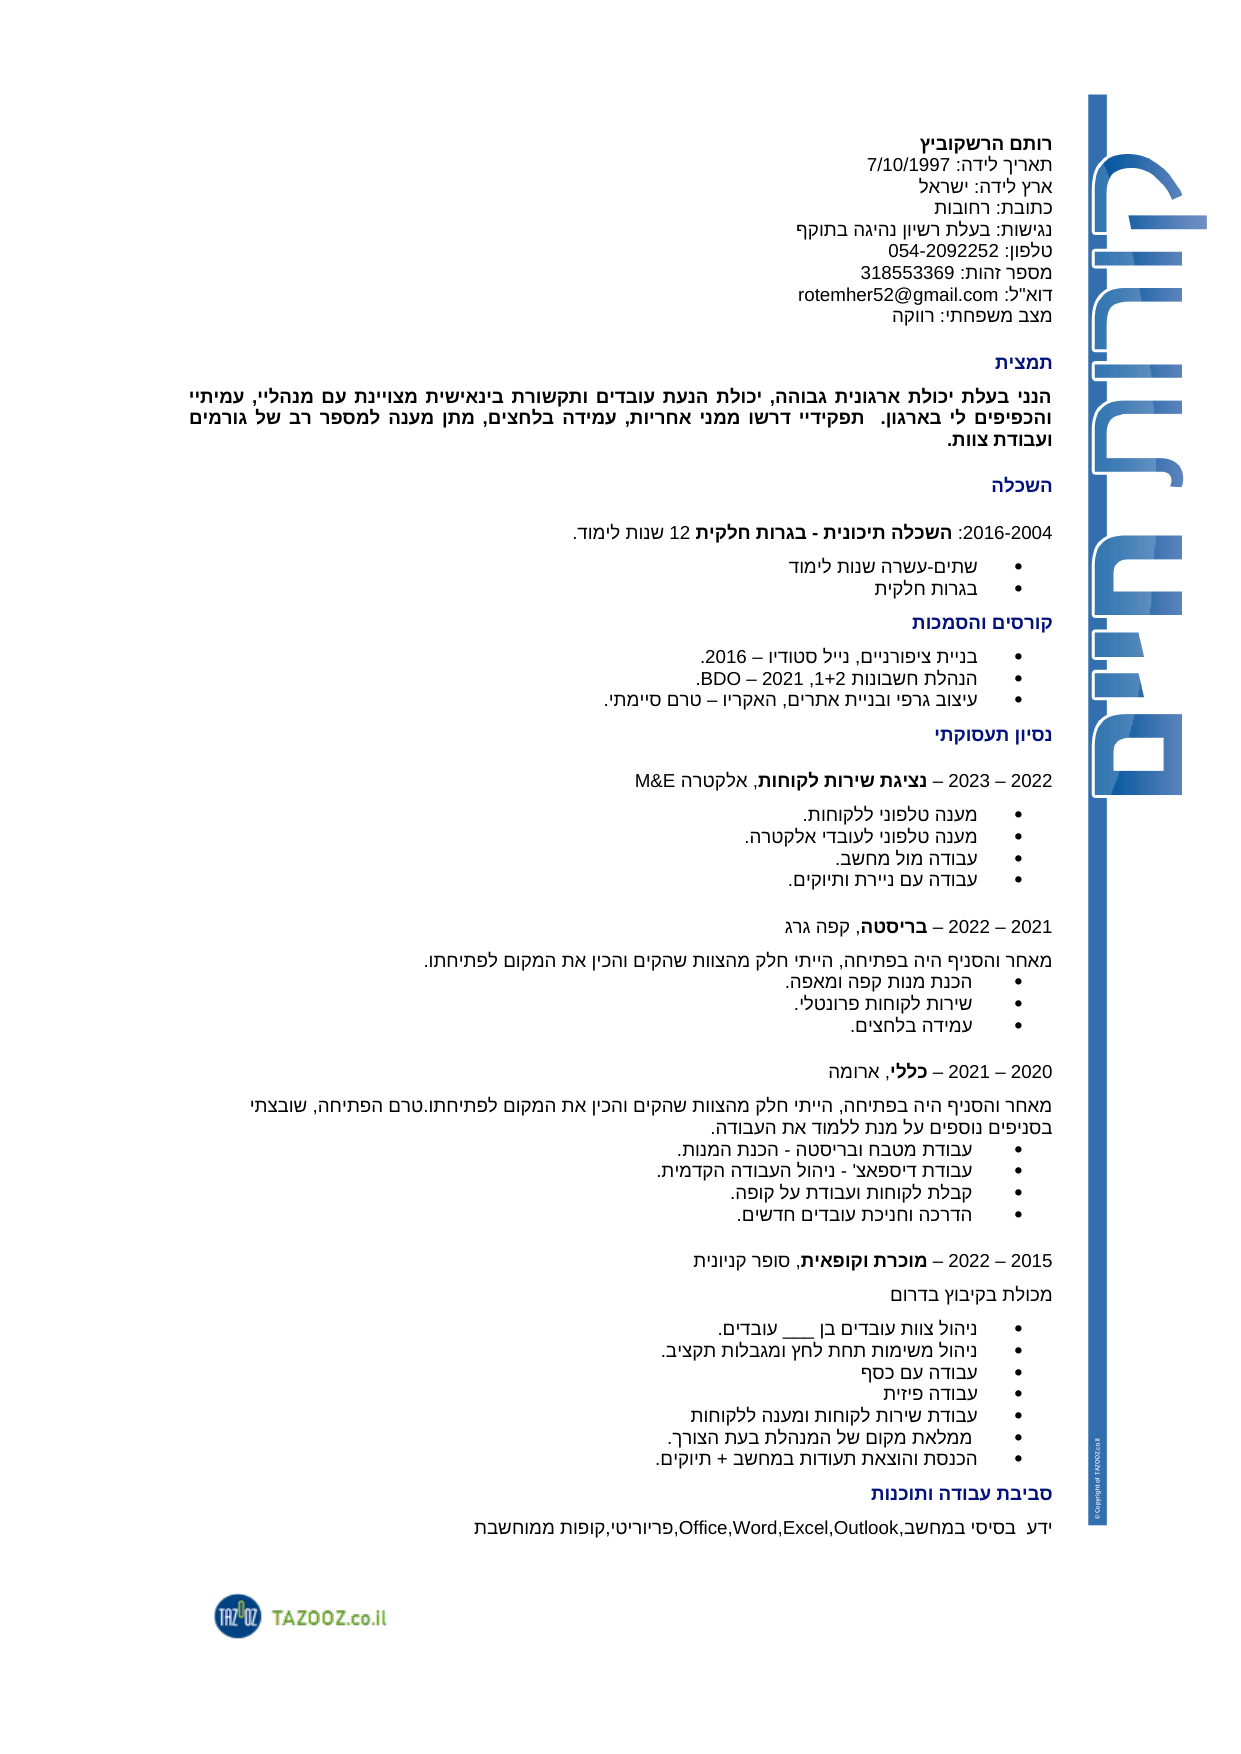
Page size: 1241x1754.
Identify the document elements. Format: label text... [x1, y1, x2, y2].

text מכולת בקיבוץ בדרום [187, 1284, 1053, 1306]
text ניהול צוות עובדים בן ___ עובדים. [187, 1318, 1015, 1340]
text עבודת דיספאצ' - ניהול העבודה הקדמית. [187, 1160, 1015, 1182]
text מאחר והסניף היה בפתיחה, הייתי חלק מהצוות שהקים והכין את המקום לפתיחתו. [187, 950, 1053, 971]
text מספר זהות: 318553369 [187, 262, 1053, 283]
picture [203, 1574, 1037, 1679]
text הכנת מנות קפה ומאפה. [187, 971, 1015, 993]
text 2016-2004: השכלה תיכונית - בגרות חלקית 12 שנות לימוד. [187, 522, 1053, 543]
text סביבת עבודה ותוכנות [187, 1482, 1053, 1504]
text שירות לקוחות פרונטלי. [187, 993, 1015, 1014]
text עמידה בלחצים. [187, 1014, 1015, 1036]
text עבודה מול מחשב. [187, 847, 1015, 869]
text ממלאת מקום של המנהלת בעת הצורך. [187, 1427, 1015, 1448]
text 2022 – 2023 – נציגת שירות לקוחות, אלקטרה M&E [187, 770, 1053, 791]
text עבודה פיזית [187, 1383, 1015, 1405]
text תאריך לידה: 7/10/1997 [187, 154, 1053, 176]
text טלפון: 054-2092252 [187, 240, 1053, 262]
text שתים-עשרה שנות לימוד [187, 556, 1015, 578]
text רותם הרשקוביץ [187, 132, 1053, 154]
text 2020 – 2021 – כללי, ארומה [187, 1061, 1053, 1083]
text בניית ציפורניים, נייל סטודיו – 2016. [187, 646, 1015, 667]
text דוא"ל: rotemher52@gmail.com [187, 283, 1053, 305]
text קבלת לקוחות ועבודת על קופה. [187, 1182, 1015, 1203]
text מצב משפחתי: רווקה [187, 305, 1053, 327]
text נגישות: בעלת רשיון נהיגה בתוקף [187, 219, 1053, 240]
text 2015 – 2022 – מוכרת וקופאית, סופר קניונית [187, 1250, 1053, 1272]
text כתובת: רחובות [187, 197, 1053, 219]
text הדרכה וחניכת עובדים חדשים. [187, 1203, 1015, 1225]
text הנני בעלת יכולת ארגונית גבוהה, יכולת הנעת עובדים ותקשורת בינאישית מצויינת עם מנהליי, עמיתיי והכפיפים לי בארגון. תפקידיי דרשו ממני אחריות, עמידה בלחצים, מתן מענה למספר רב של גורמים ועבודת צוות. [187, 386, 1053, 450]
text הנהלת חשבונות 1+2, BDO – 2021. [187, 667, 1015, 689]
picture [1068, 74, 1226, 1574]
text ניהול משימות תחת לחץ ומגבלות תקציב. [187, 1340, 1015, 1362]
text עבודת שירות לקוחות ומענה ללקוחות [187, 1405, 1015, 1427]
text מענה טלפוני ללקוחות. [187, 804, 1015, 826]
text בגרות חלקית [187, 578, 1015, 599]
text עבודה עם כסף [187, 1362, 1015, 1383]
text 2021 – 2022 – בריסטה, קפה גרג [187, 916, 1053, 937]
text עיצוב גרפי ובניית אתרים, האקריו – טרם סיימתי. [187, 689, 1015, 711]
text הכנסת והוצאת תעודות במחשב + תיוקים. [187, 1448, 1015, 1470]
text מענה טלפוני לעובדי אלקטרה. [187, 826, 1015, 847]
text נסיון תעסוקתי [187, 723, 1053, 745]
text עבודת מטבח ובריסטה - הכנת המנות. [187, 1138, 1015, 1160]
text תמצית [187, 352, 1053, 373]
text ארץ לידה: ישראל [187, 176, 1053, 197]
text מאחר והסניף היה בפתיחה, הייתי חלק מהצוות שהקים והכין את המקום לפתיחתו.טרם הפתיחה, שובצתי בסניפים נוספים על מנת ללמוד את העבודה. [187, 1095, 1053, 1138]
text ידע בסיסי במחשב,Office,Word,Excel,Outlook,פריוריטי,קופות ממוחשבת [187, 1516, 1053, 1538]
text השכלה [187, 475, 1053, 497]
text קורסים והסמכות [187, 612, 1053, 633]
text עבודה עם ניירת ותיוקים. [187, 869, 1015, 891]
